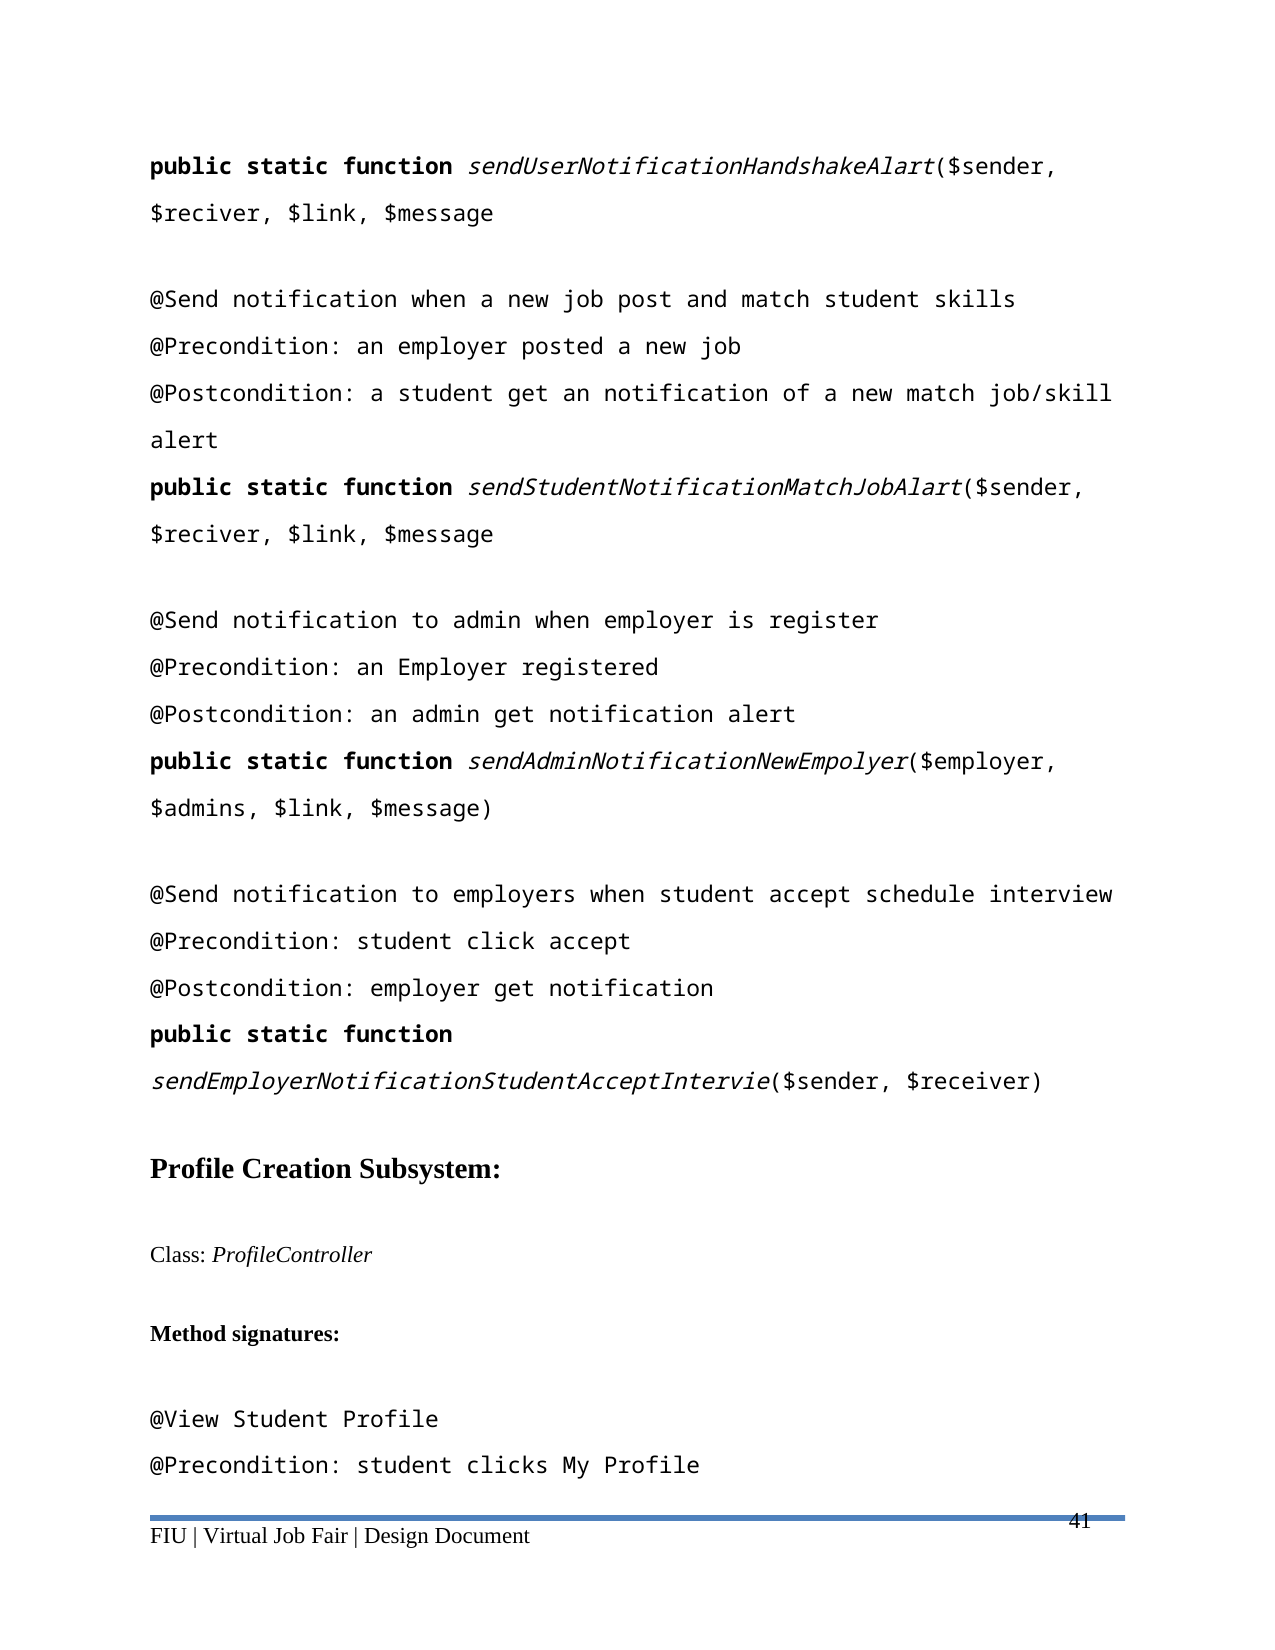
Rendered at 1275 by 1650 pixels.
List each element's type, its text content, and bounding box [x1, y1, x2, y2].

text Profile Creation Subsystem: [150, 1152, 1125, 1185]
text Method signatures: [150, 1320, 1125, 1347]
text @Send notification to employers when student accept schedule interview [150, 878, 1125, 909]
text public static function sendEmployerNotificationStudentAcceptIntervie($sender, $receiver) [150, 1018, 1125, 1097]
text @Postcondition: employer get notification [150, 972, 1125, 1003]
text @Precondition: student clicks My Profile [150, 1449, 1125, 1481]
text @Send notification to admin when employer is register [150, 604, 1125, 635]
text @Postcondition: a student get an notification of a new match job/skill alert [150, 377, 1125, 455]
text Class: ProfileController [150, 1241, 1125, 1268]
text @Precondition: student click accept [150, 925, 1125, 956]
text @Send notification when a new job post and match student skills [150, 283, 1125, 314]
text public static function sendStudentNotificationMatchJobAlart($sender, $reciver, $link, $message [150, 471, 1125, 549]
text @View Student Profile [150, 1402, 1125, 1434]
text @Precondition: an Employer registered [150, 651, 1125, 682]
text @Precondition: an employer posted a new job [150, 330, 1125, 361]
text public static function sendUserNotificationHandshakeAlart($sender, $reciver, $link, $message [150, 150, 1125, 228]
text @Postcondition: an admin get notification alert [150, 698, 1125, 729]
text public static function sendAdminNotificationNewEmpolyer($employer, $admins, $link, $message) [150, 744, 1125, 823]
